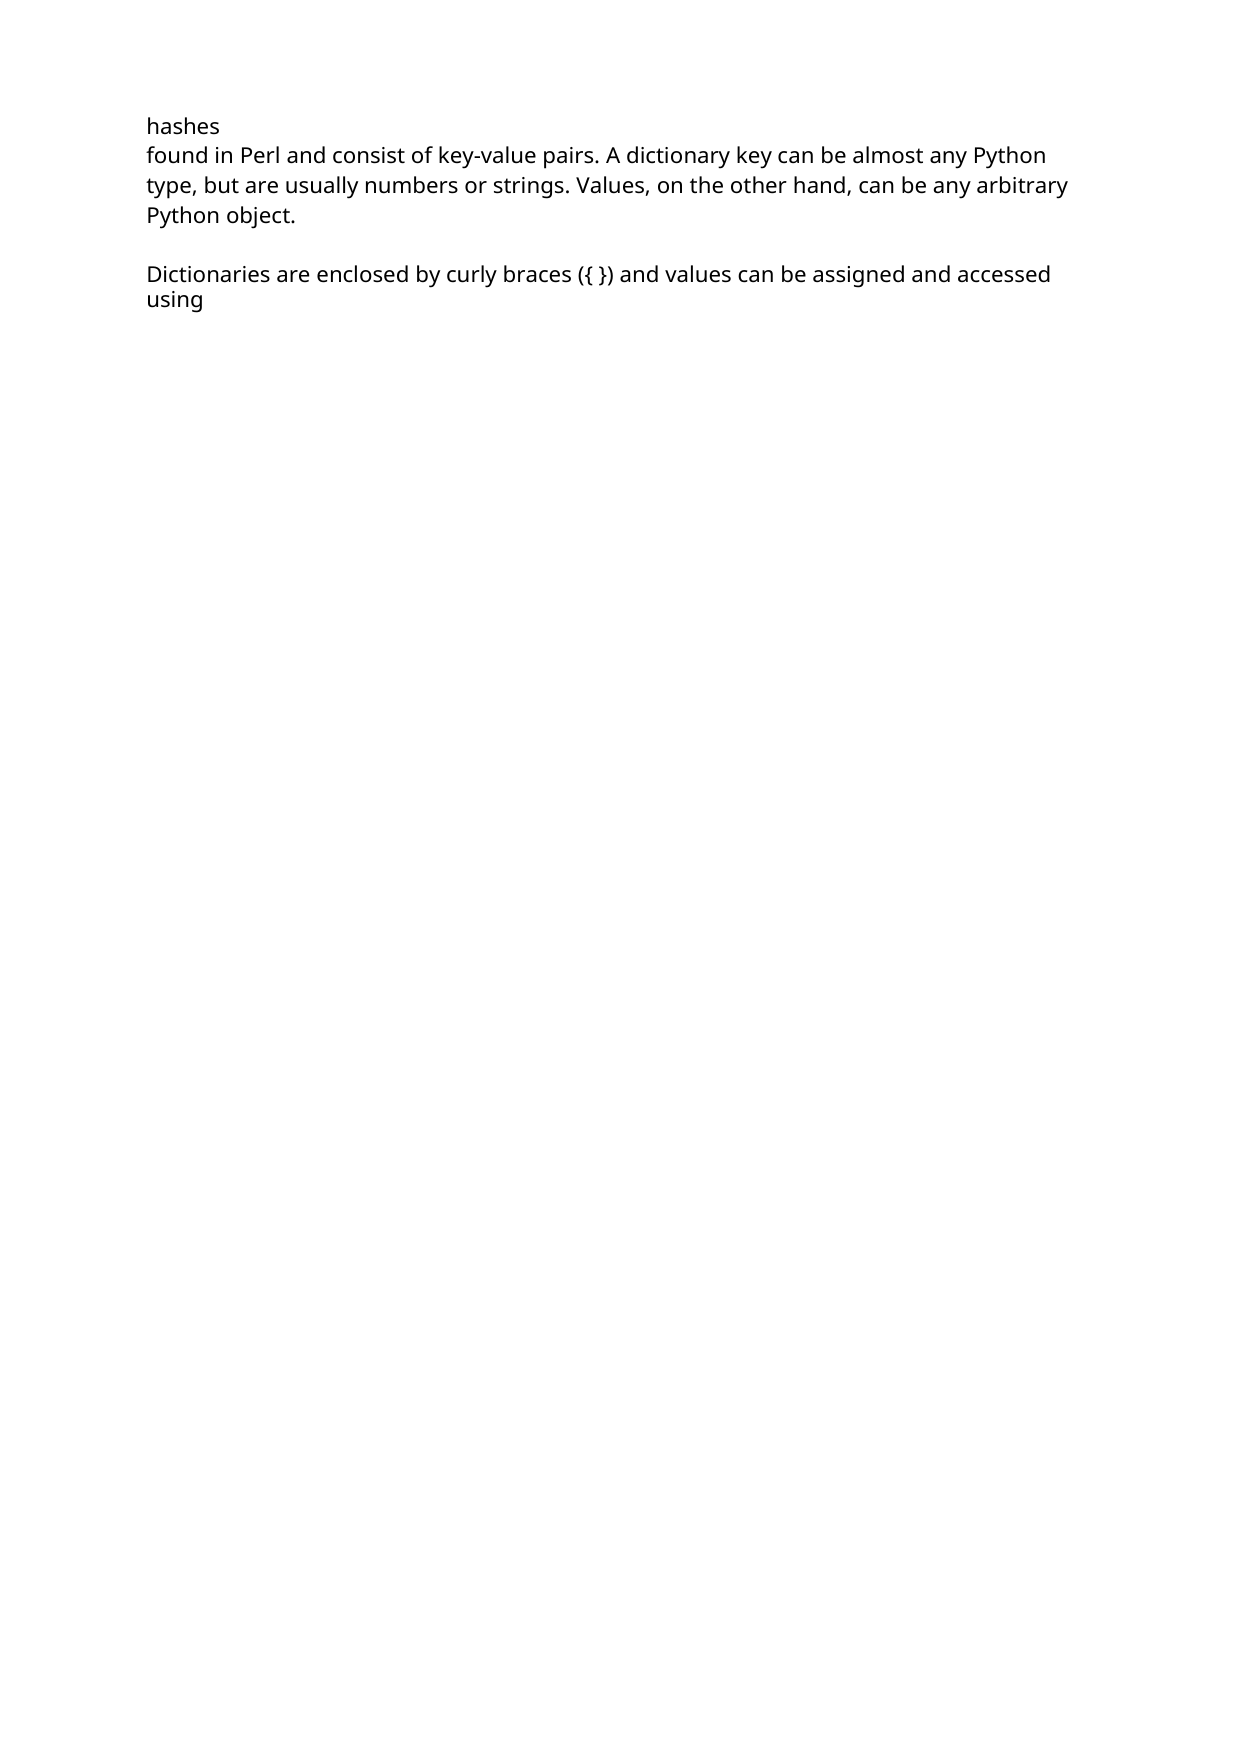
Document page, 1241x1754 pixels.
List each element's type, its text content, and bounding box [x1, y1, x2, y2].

text Dictionaries are enclosed by curly braces ({ }) and values can be assigned and accessed using [146, 263, 1103, 313]
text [146, 111, 1103, 229]
